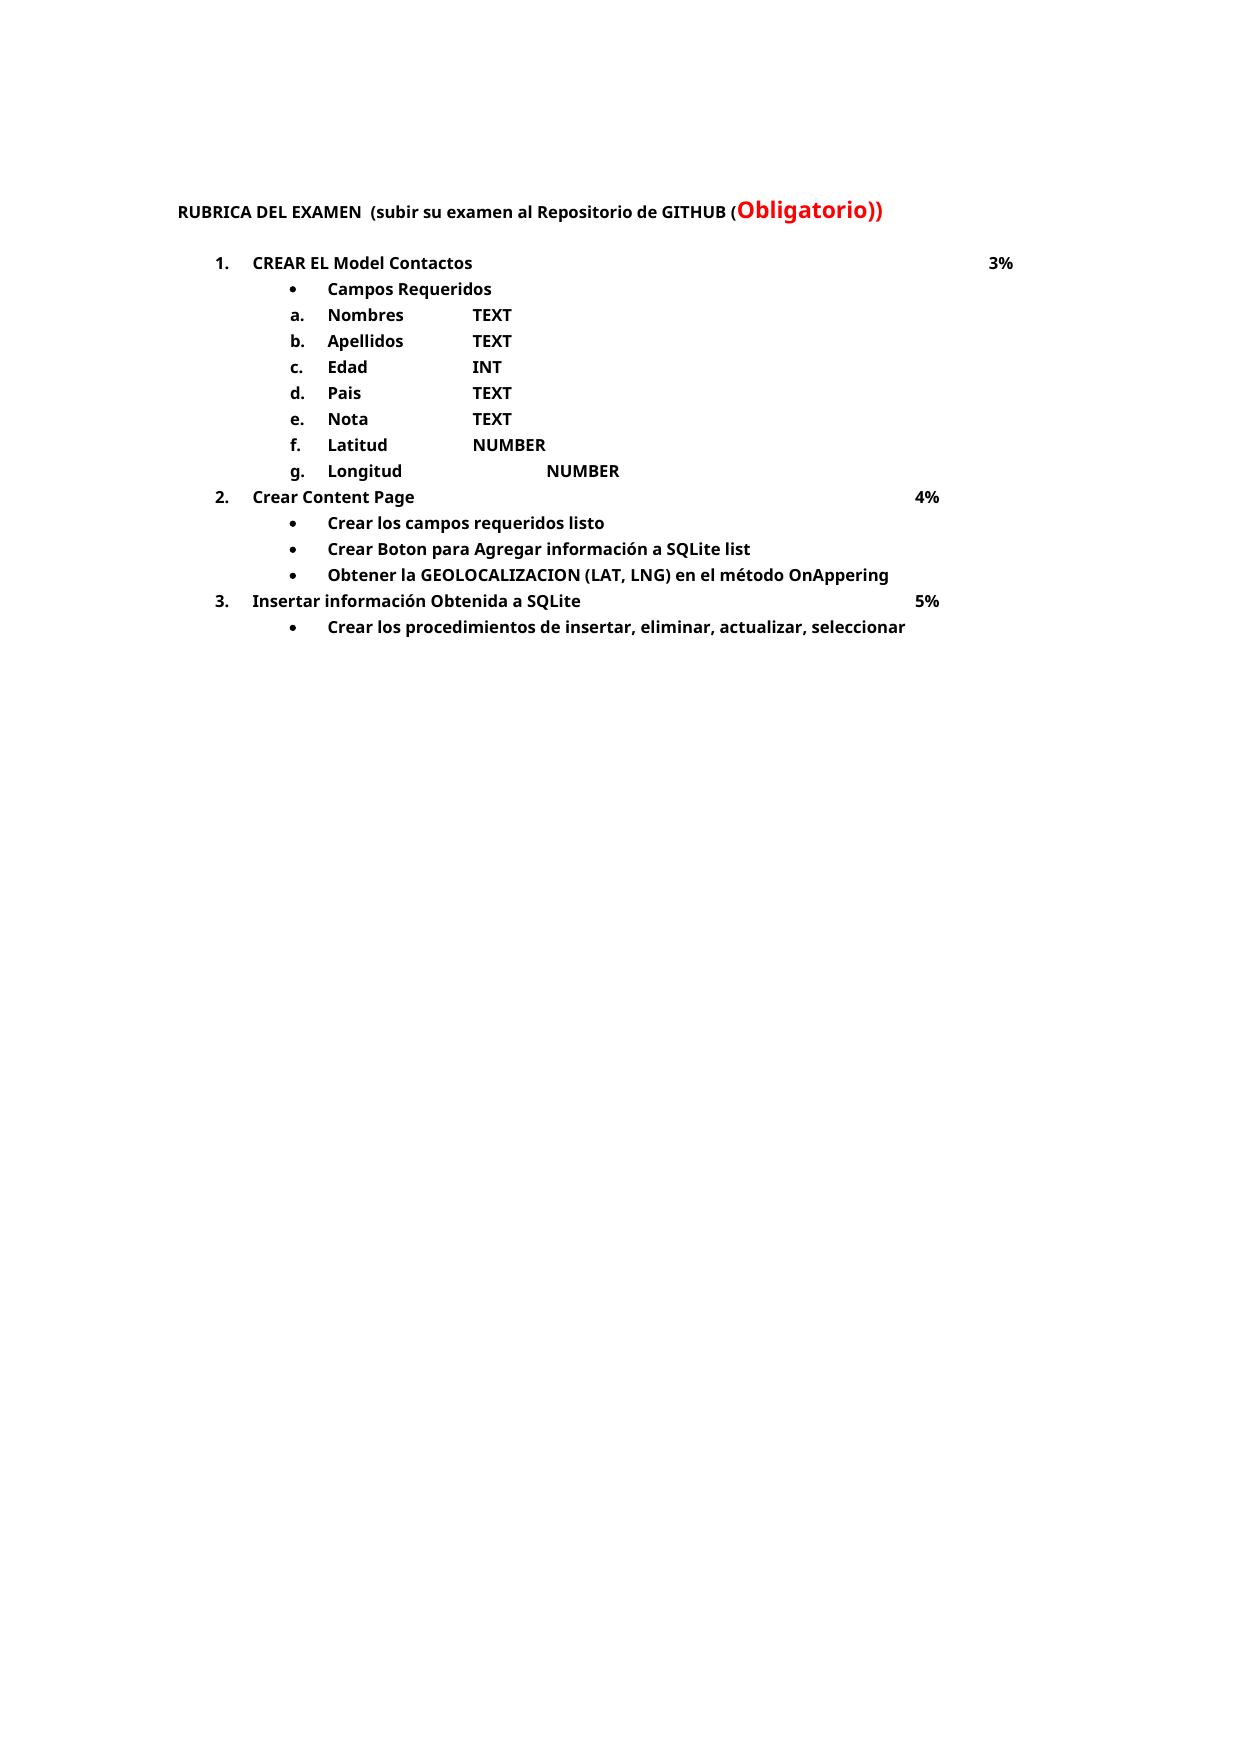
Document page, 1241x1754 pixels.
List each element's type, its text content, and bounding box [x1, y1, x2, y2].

list Apellidos TEXT [290, 329, 1063, 352]
list Insertar información Obtenida a SQLite 5% [215, 590, 1063, 612]
list Edad INT [290, 355, 1063, 378]
list Latitud NUMBER [290, 433, 1063, 456]
list Crear los procedimientos de insertar, eliminar, actualizar, seleccionar [290, 616, 1063, 638]
list Campos Requeridos [290, 277, 1063, 300]
text RUBRICA DEL EXAMEN (subir su examen al Repositorio de GITHUB (Obligatorio)) [177, 194, 1063, 226]
list Longitud NUMBER [290, 459, 1063, 482]
list Obtener la GEOLOCALIZACION (LAT, LNG) en el método OnAppering [290, 564, 1063, 586]
list Pais TEXT [290, 381, 1063, 404]
list Crear Content Page 4% [215, 486, 1063, 508]
list Crear Boton para Agregar información a SQLite list [290, 538, 1063, 560]
list Nombres TEXT [290, 303, 1063, 326]
list CREAR EL Model Contactos 3% [215, 251, 1063, 274]
list Nota TEXT [290, 407, 1063, 430]
list Crear los campos requeridos listo [290, 512, 1063, 534]
